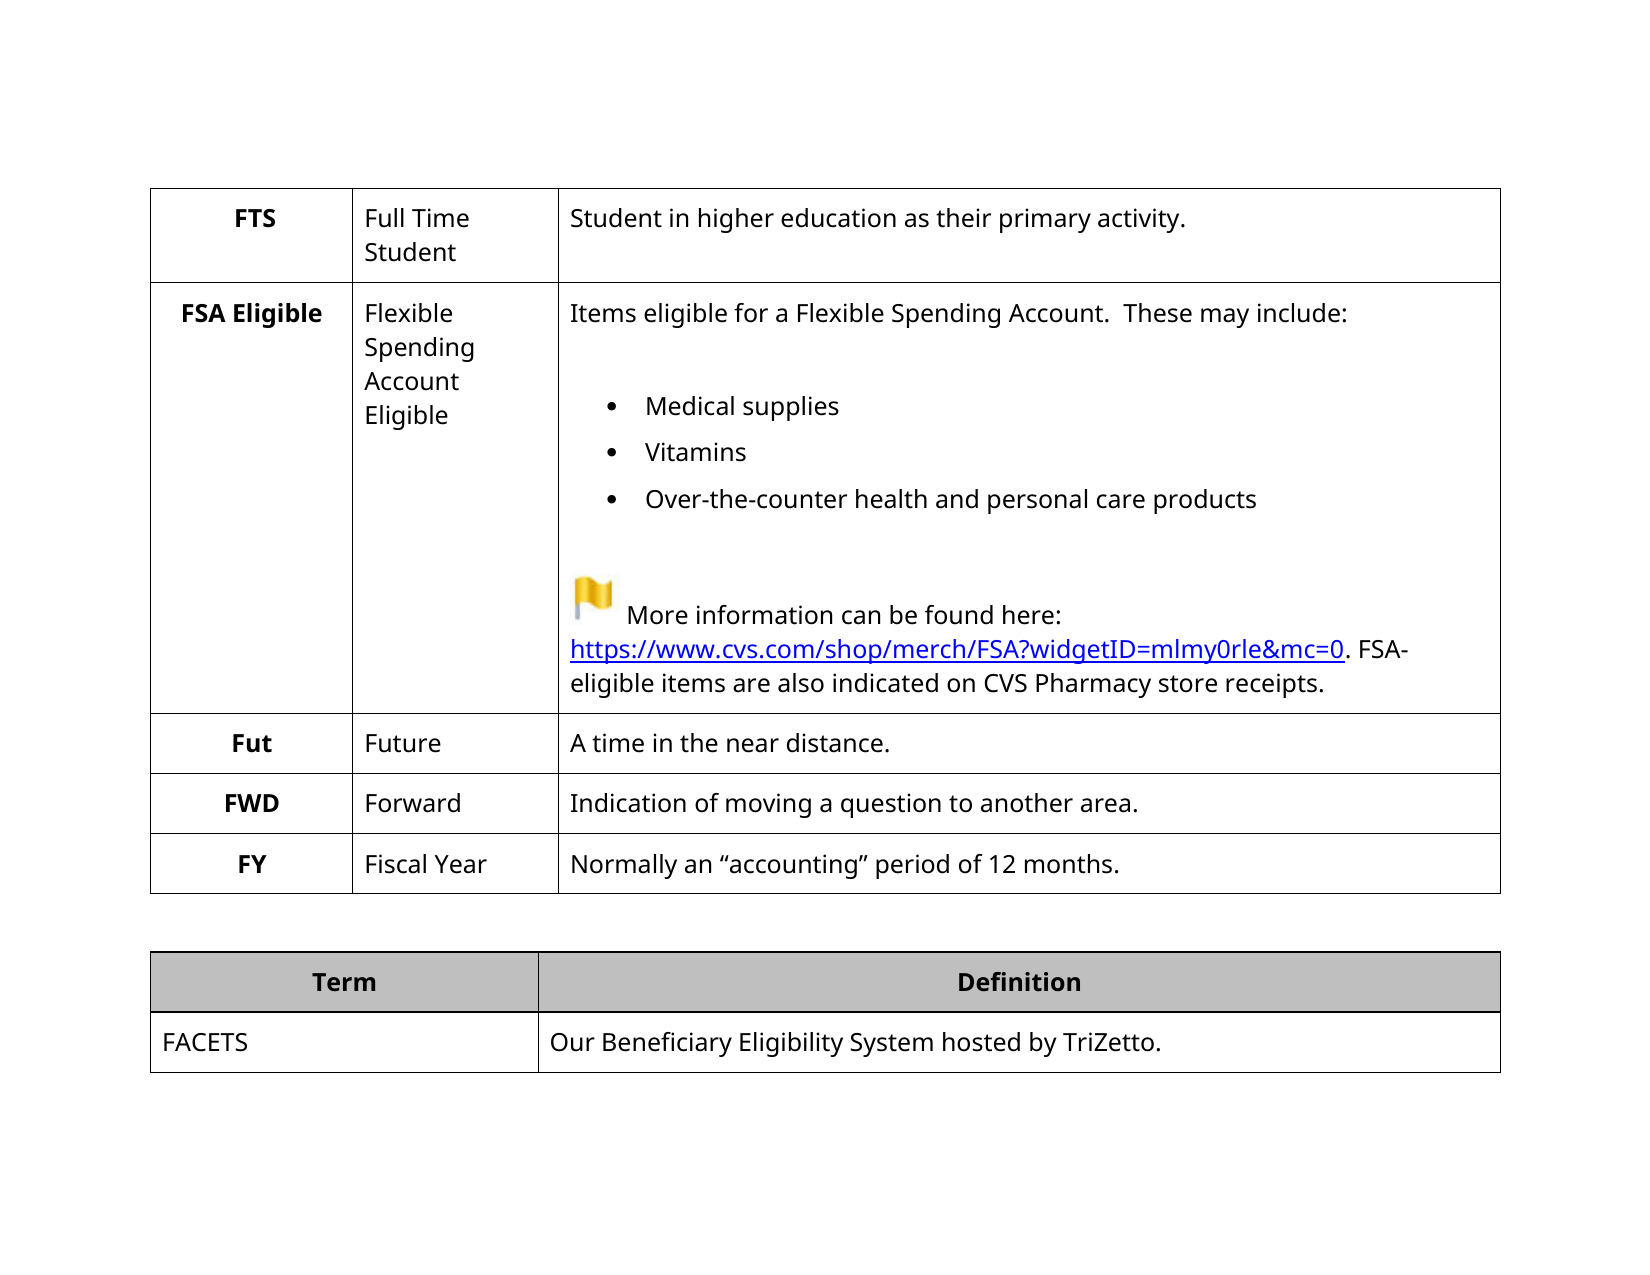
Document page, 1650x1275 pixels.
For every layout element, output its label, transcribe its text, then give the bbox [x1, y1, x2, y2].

table_cell Indication of moving a question to another area. [559, 774, 1500, 833]
table_cell Forward [353, 774, 558, 833]
table_cell Normally an “accounting” period of 12 months. [559, 834, 1500, 893]
table_cell Fut [151, 714, 352, 773]
picture [569, 574, 620, 625]
table_cell FTS [151, 189, 352, 282]
table_cell Full Time Student [353, 189, 558, 282]
table_cell FWD [151, 774, 352, 833]
table_cell FSA Eligible [151, 283, 352, 712]
table_cell FACETS [151, 1013, 538, 1072]
table_cell Future [353, 714, 558, 773]
table_header Term [151, 953, 538, 1011]
table_header Definition [539, 953, 1500, 1011]
table_cell Items eligible for a Flexible Spending Account. These may include: Medical supplies Vitamins Over-the-counter health and personal care products More information can be found here: https://www.cvs.com/shop/merch/FSA?widgetID=mlmy0rle&mc=0. FSA-eligible items are also indicated on CVS Pharmacy store receipts. [559, 283, 1500, 712]
table_cell Fiscal Year [353, 834, 558, 893]
table_cell Flexible Spending Account Eligible [353, 283, 558, 712]
table_cell Student in higher education as their primary activity. [559, 189, 1500, 282]
table_cell Our Beneficiary Eligibility System hosted by TriZetto. [539, 1013, 1500, 1072]
table_cell FY [151, 834, 352, 893]
table_cell A time in the near distance. [559, 714, 1500, 773]
